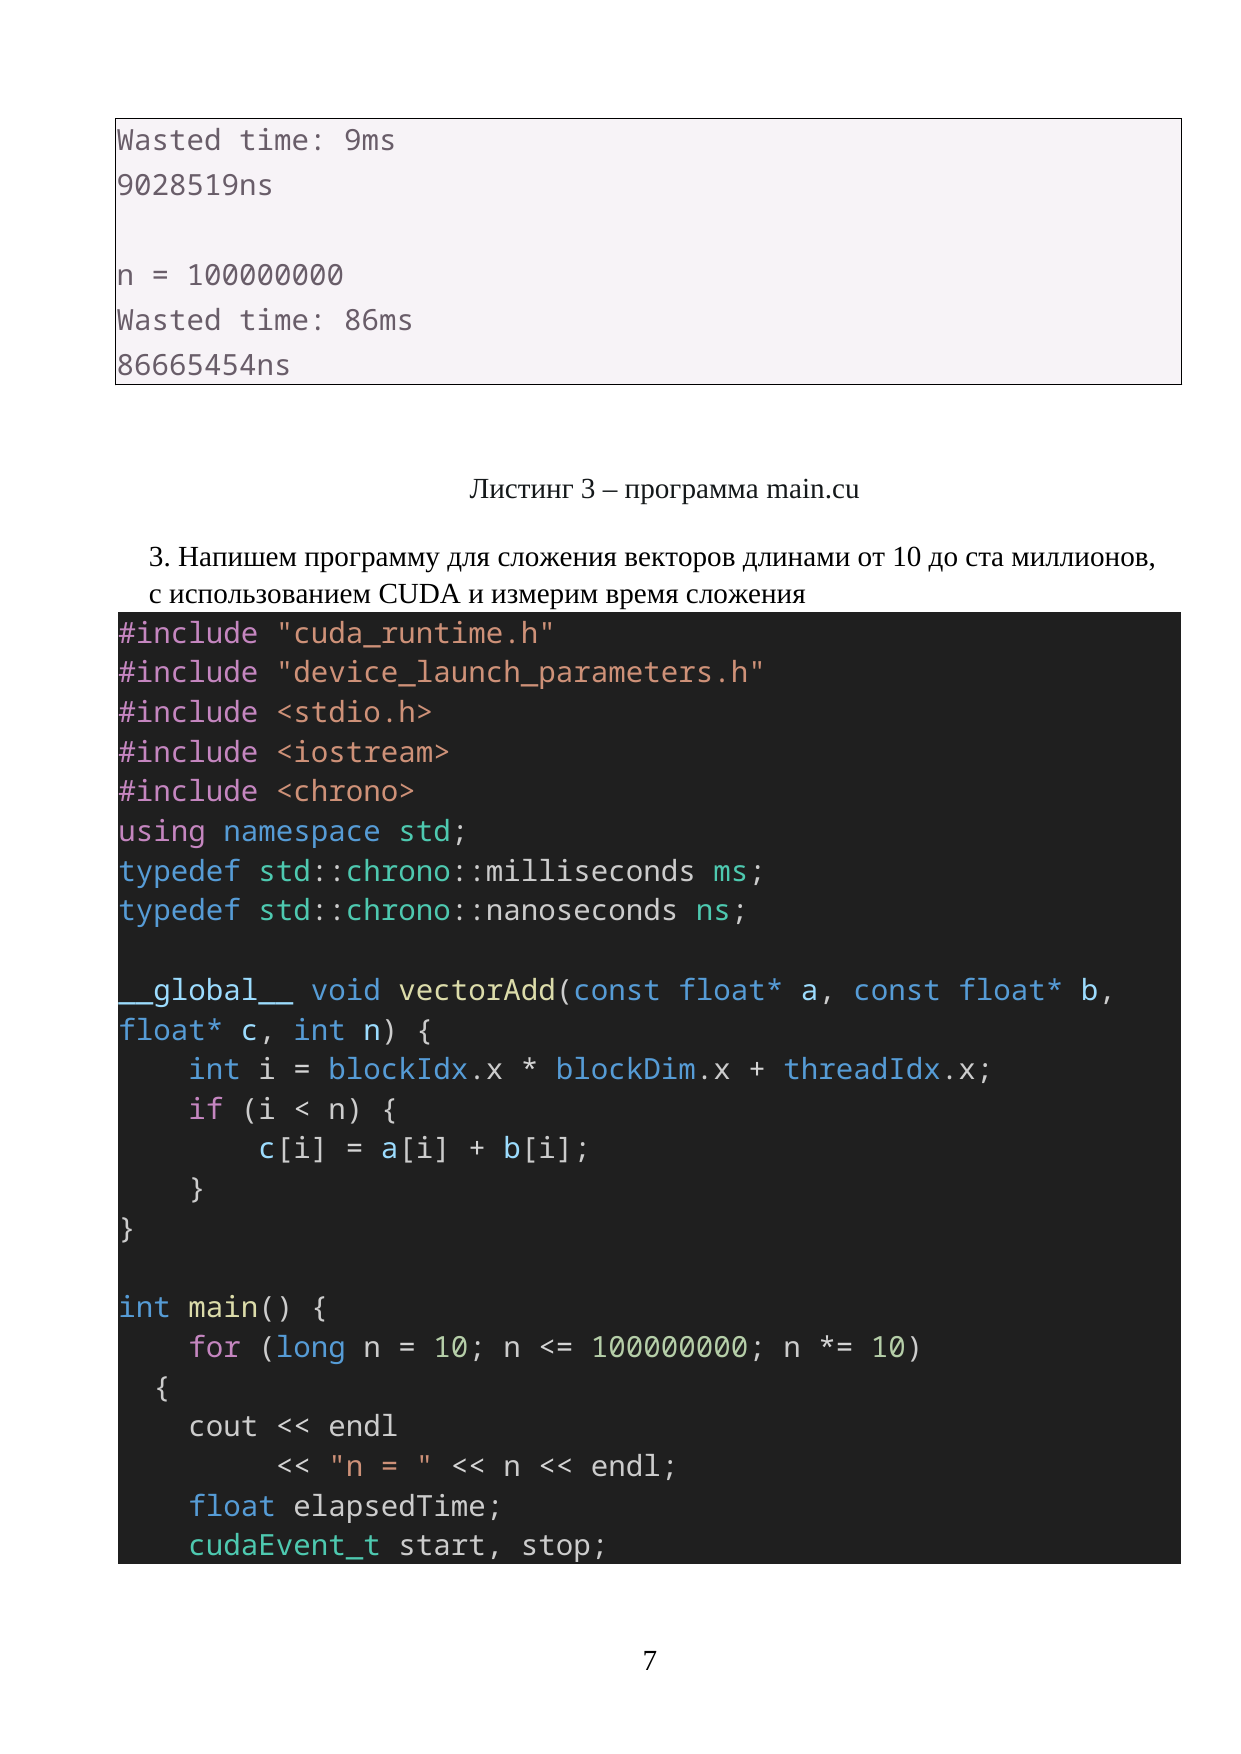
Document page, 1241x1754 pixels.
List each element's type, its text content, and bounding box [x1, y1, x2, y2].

text float elapsedTime; [118, 1485, 1181, 1525]
text 3. Напишем программу для сложения векторов длинами от 10 до ста миллионов, с использованием CUDA и измерим время сложения [149, 539, 1169, 609]
text cout << endl [118, 1406, 1181, 1445]
text << "n = " << n << endl; [118, 1445, 1181, 1485]
text Wasted time: 9ms [116, 119, 1181, 159]
text for (long n = 10; n <= 100000000; n *= 10) [118, 1326, 1181, 1366]
text Wasted time: 86ms [116, 298, 1181, 339]
text #include <iostream> [118, 731, 1181, 771]
text __global__ void vectorAdd(const float* a, const float* b, float* c, int n) { [118, 969, 1181, 1048]
text c[i] = a[i] + b[i]; [118, 1128, 1181, 1167]
text 9028519ns [116, 163, 1181, 204]
text #include <chrono> [118, 771, 1181, 810]
text using namespace std; [118, 810, 1181, 850]
text int i = blockIdx.x * blockDim.x + threadIdx.x; [118, 1048, 1181, 1088]
text if (i < n) { [118, 1088, 1181, 1128]
text #include "device_launch_parameters.h" [118, 652, 1181, 691]
text cudaEvent_t start, stop; [118, 1525, 1181, 1564]
text { [118, 1366, 1181, 1406]
text typedef std::chrono::milliseconds ms; [118, 850, 1181, 890]
text } [118, 1207, 1181, 1247]
text Листинг 3 – программа main.cu [118, 471, 859, 504]
text #include "cuda_runtime.h" [118, 612, 1181, 652]
text typedef std::chrono::nanoseconds ns; [118, 890, 1181, 929]
text int main() { [118, 1287, 1181, 1326]
text n = 100000000 [116, 253, 1181, 294]
text 86665454ns [116, 343, 1181, 384]
text #include <stdio.h> [118, 691, 1181, 731]
text } [118, 1167, 1181, 1207]
